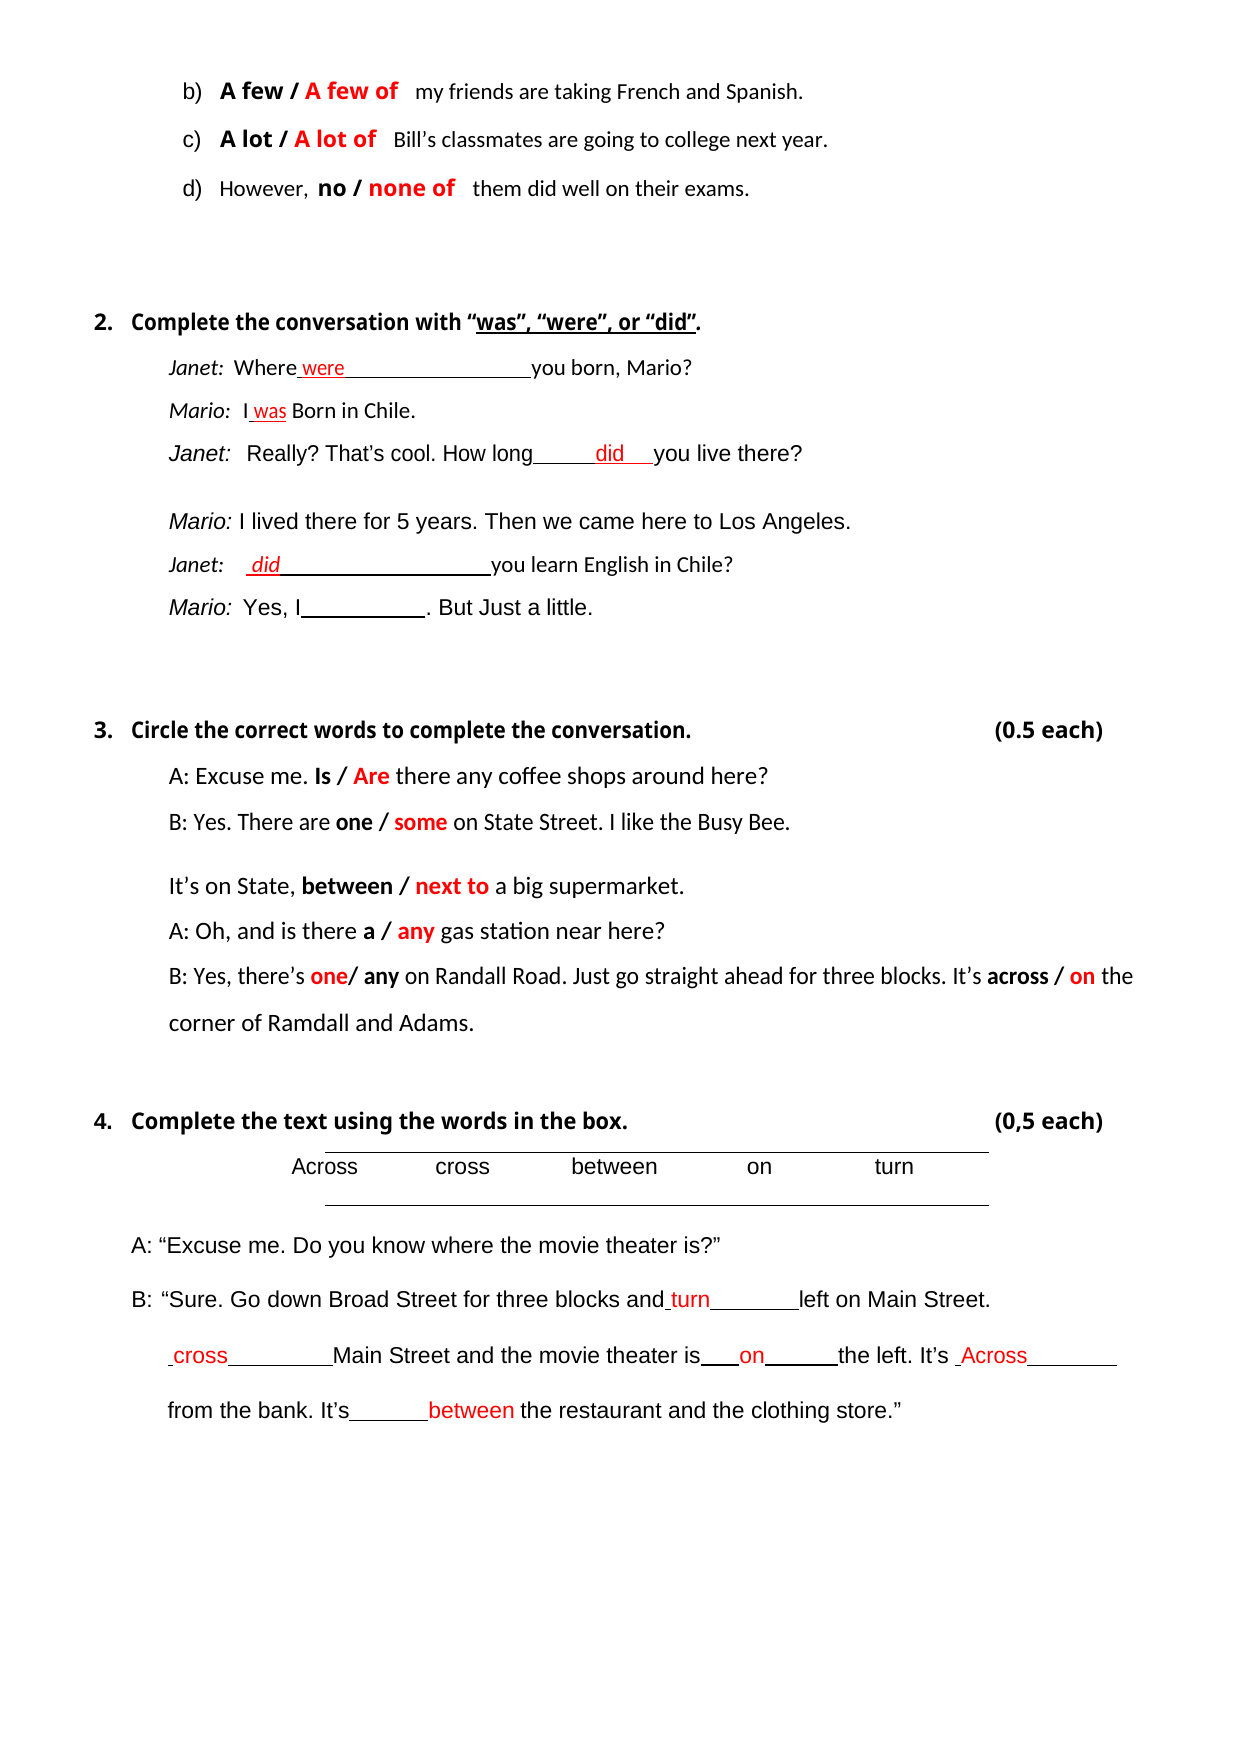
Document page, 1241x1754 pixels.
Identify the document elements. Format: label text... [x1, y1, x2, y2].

text A: Oh, and is there a / any gas station near here? [168, 918, 1165, 944]
subtitle Circle the correct words to complete the conversation. (0.5 each) [93, 714, 891, 745]
text B: Yes. There are one / some on State Street. I like the Busy Bee. [168, 806, 1064, 837]
text Janet: Really? That’s cool. How long did you live there? [168, 440, 1165, 466]
text It’s on State, between / next to a big supermarket. [168, 870, 1064, 900]
text Mario: I was Born in Chile. [168, 396, 891, 424]
text A: Excuse me. Is / Are there any coffee shops around here? [168, 760, 1165, 791]
subtitle Complete the text using the words in the box. (0,5 each) [93, 1105, 891, 1136]
text cross Main Street and the movie theater is on the left. It’s Across [167, 1342, 1165, 1368]
text Janet: Where were you born, Mario? [168, 353, 891, 381]
list A lot / A lot of Bill’s classmates are going to college next year. [182, 123, 891, 154]
text Mario: Yes, I . But Just a little. [168, 594, 1165, 620]
text B: “Sure. Go down Broad Street for three blocks and turn left on Main Street. [131, 1286, 1165, 1313]
list However, no / none of them did well on their exams. [182, 172, 891, 203]
text B: Yes, there’s one/ any on Randall Road. Just go straight ahead for three blocks. It’s across / on the corner of Ramdall and Adams. [168, 960, 1165, 1038]
text A: “Excuse me. Do you know where the movie theater is?” [131, 1232, 1165, 1258]
text Janet: did you learn English in Chile? [168, 550, 891, 578]
text Mario: I lived there for 5 years. Then we came here to Los Angeles. [168, 508, 1165, 535]
text Across cross between on turn [291, 1149, 1165, 1179]
subtitle Complete the conversation with “was”, “were”, or “did”. [93, 306, 891, 337]
text from the bank. It’s between the restaurant and the clothing store.” [167, 1397, 1165, 1423]
list A few / A few of my friends are taking French and Spanish. [182, 75, 891, 106]
